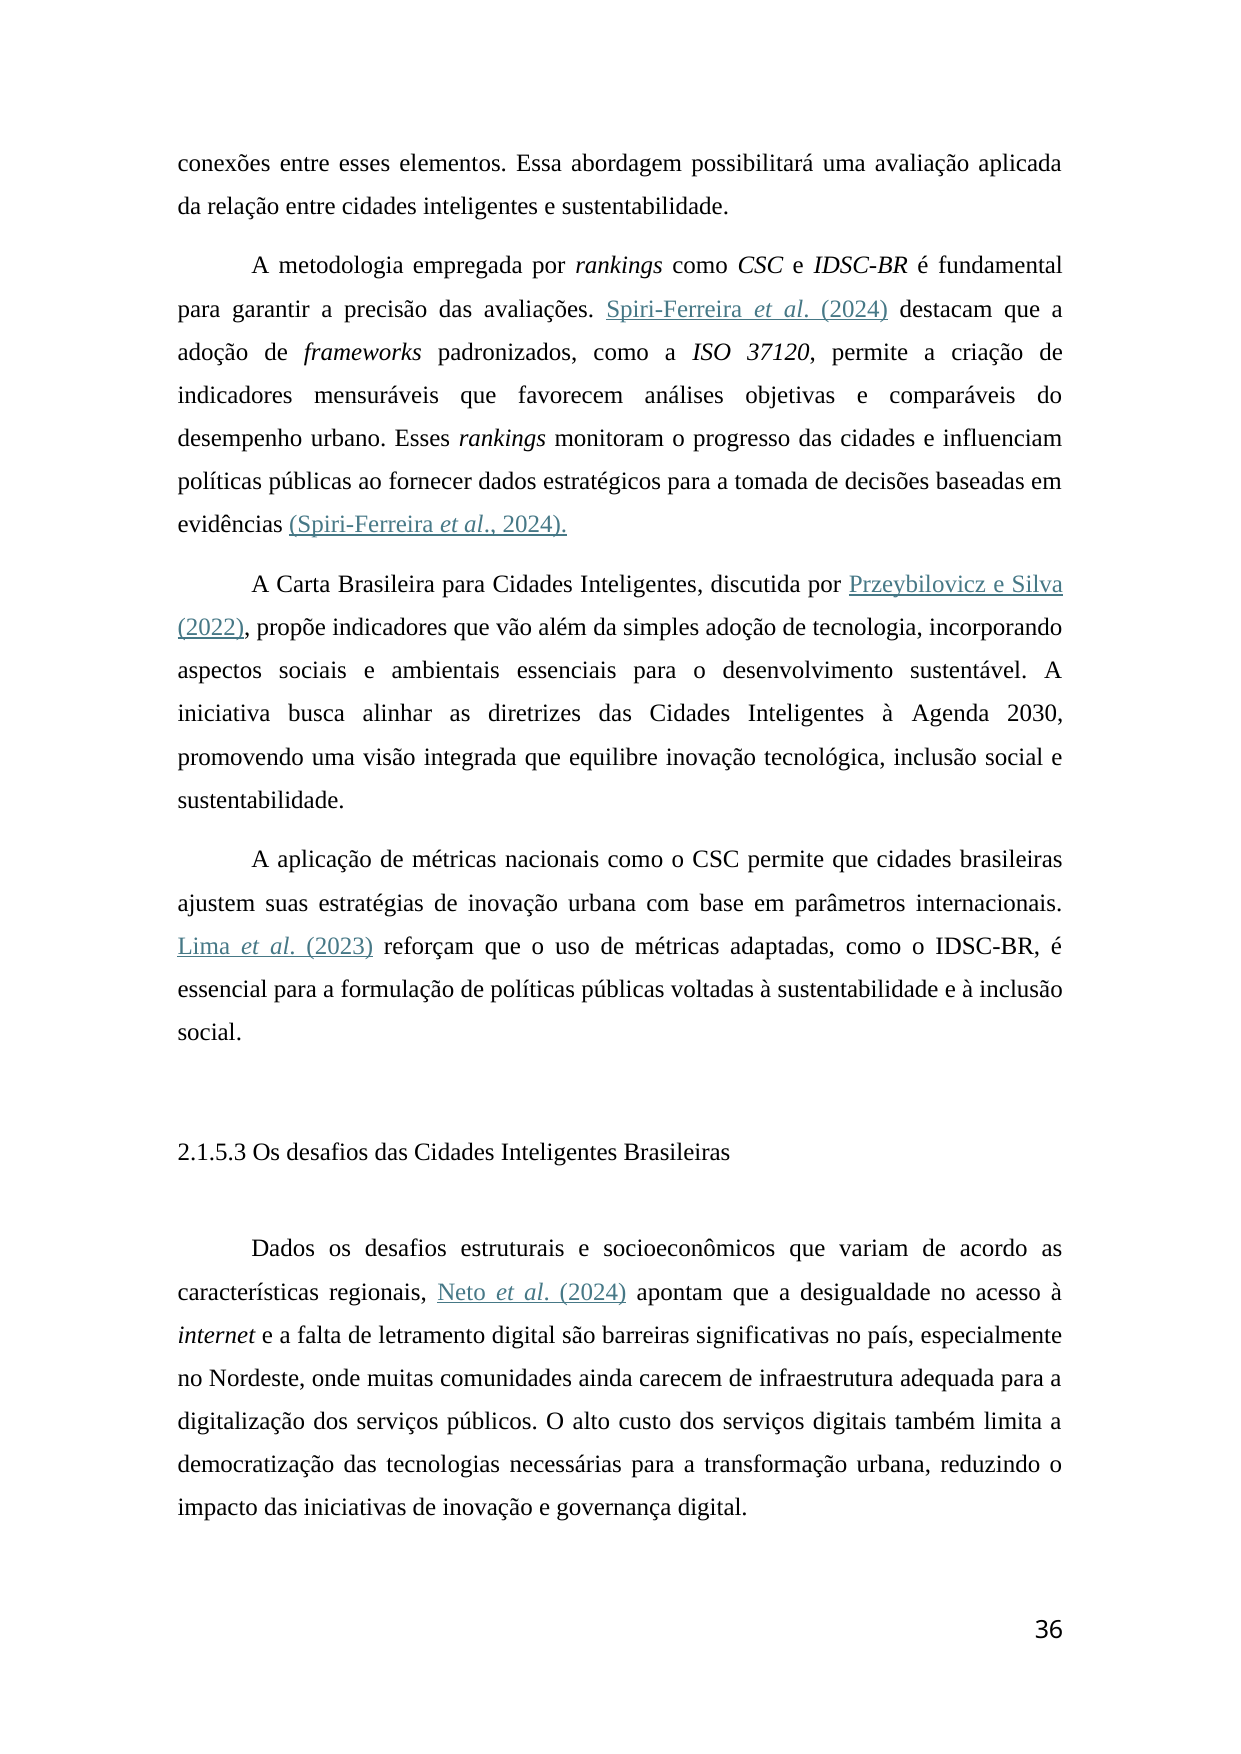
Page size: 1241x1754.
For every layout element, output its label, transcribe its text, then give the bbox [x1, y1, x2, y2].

text Dados os desafios estruturais e socioeconômicos que variam de acordo as características regionais, Neto et al. (2024) apontam que a desigualdade no acesso à internet e a falta de letramento digital são barreiras significativas no país, especialmente no Nordeste, onde muitas comunidades ainda carecem de infraestrutura adequada para a digitalização dos serviços públicos. O alto custo dos serviços digitais também limita a democratização das tecnologias necessárias para a transformação urbana, reduzindo o impacto das iniciativas de inovação e governança digital. [177, 958, 1063, 1246]
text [177, 148, 1063, 263]
text A aplicação de métricas nacionais como o CSC permite que cidades brasileiras ajustem suas estratégias de inovação urbana com base em parâmetros internacionais. Lima et al. (2023) reforçam que o uso de métricas adaptadas, como o IDSC-BR, é essencial para a formulação de políticas públicas voltadas à sustentabilidade e à inclusão social. [177, 569, 1063, 770]
subtitle 2.1.5.3 Os desafios das Cidades Inteligentes Brasileiras [177, 861, 1063, 890]
text Uma vez que as cidades apresentam contextos socioeconômicos distintos, que exigem abordagens customizadas, a adaptação de modelos internacionais para o Brasil exige ajustes na implementação de tecnologias, considerando desigualdades no acesso digital. O documento governamental conhecido com A Carta Brasileira para Cidades Inteligentes, reforça a importância de políticas públicas voltadas ao desenvolvimento urbano sustentável e à inclusão digital, garantindo que a transformação digital beneficie toda a população de forma equitativa (Neto et al., 2024). [177, 1277, 1063, 1564]
text A Carta Brasileira para Cidades Inteligentes, discutida por Przeybilovicz e Silva (2022), propõe indicadores que vão além da simples adoção de tecnologia, incorporando aspectos sociais e ambientais essenciais para o desenvolvimento sustentável. A iniciativa busca alinhar as diretrizes das Cidades Inteligentes à Agenda 2030, promovendo uma visão integrada que equilibre inovação tecnológica, inclusão social e sustentabilidade. [177, 294, 1063, 538]
